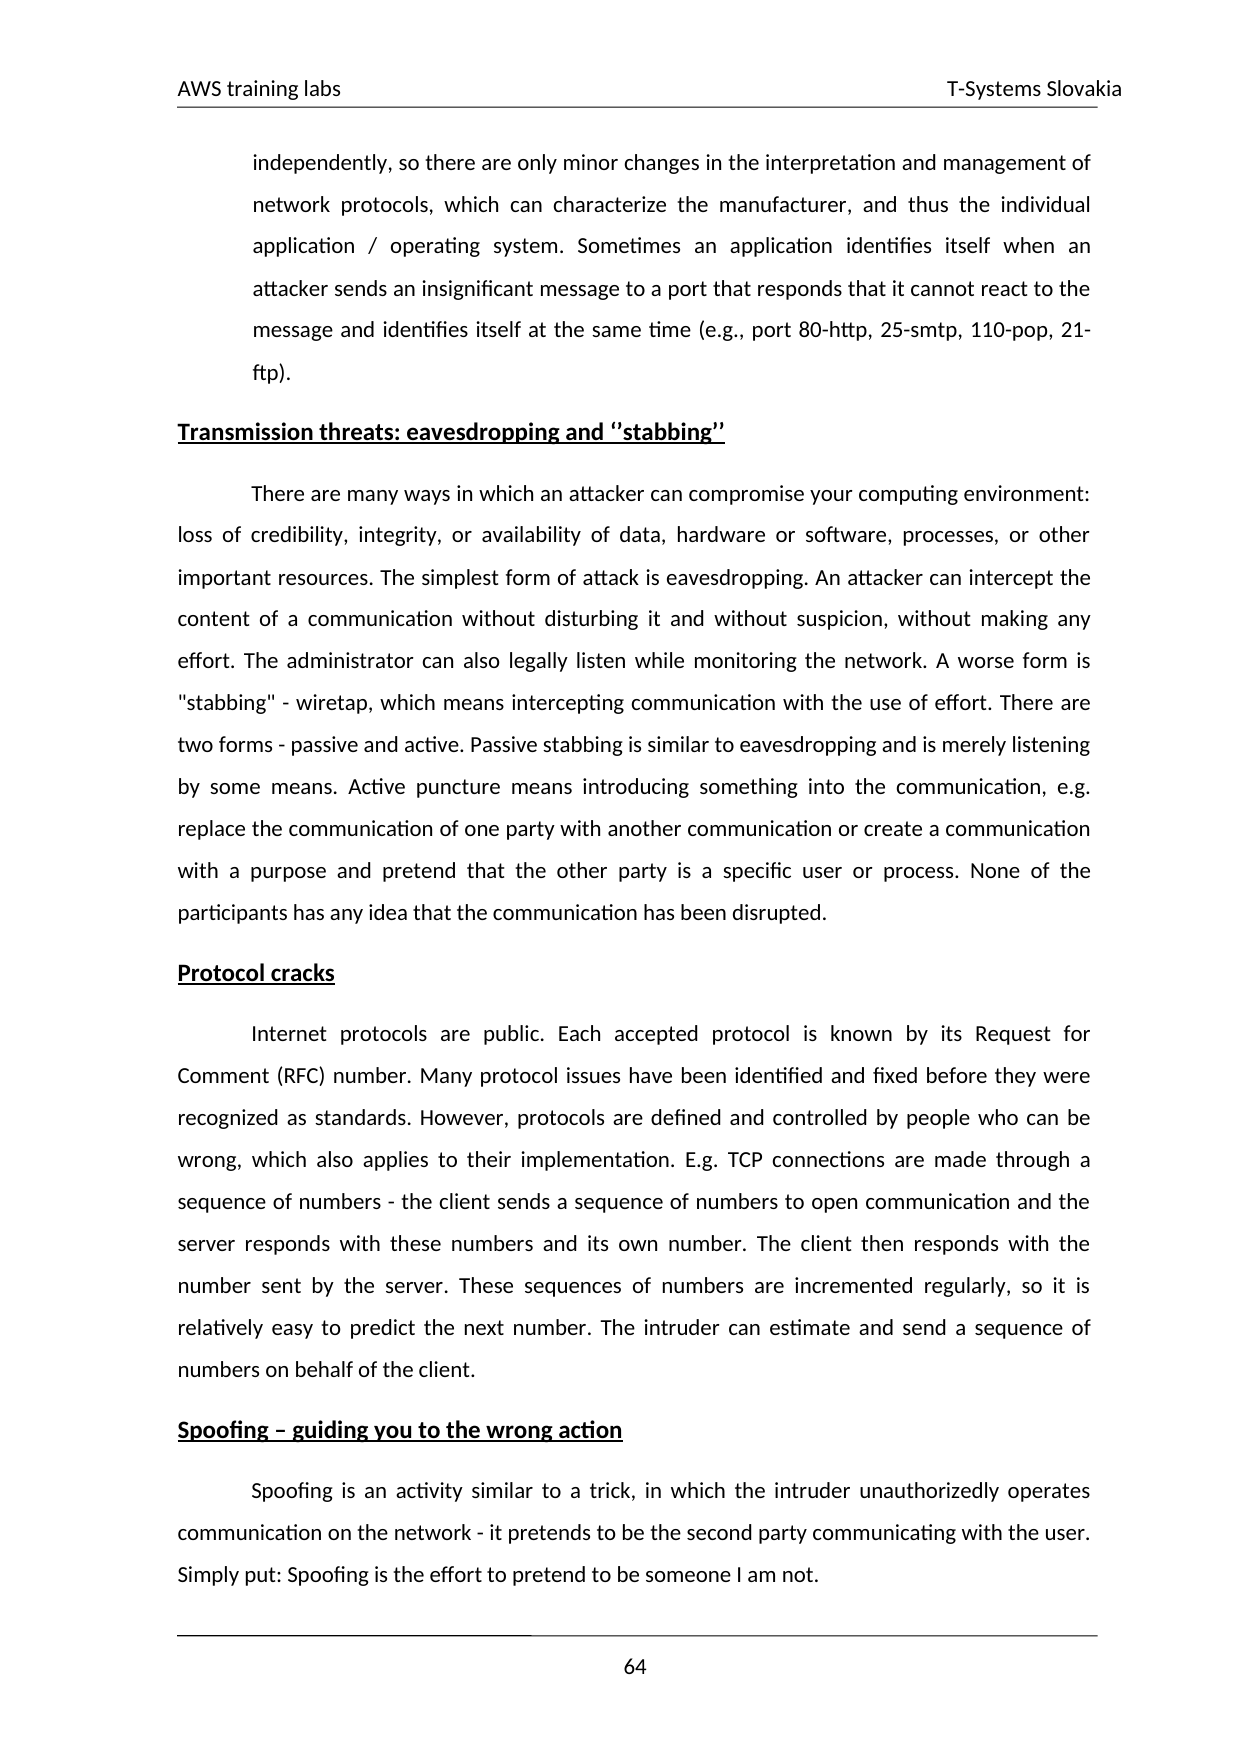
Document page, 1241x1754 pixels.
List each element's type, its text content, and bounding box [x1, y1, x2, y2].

text Transmission threats: eavesdropping and ‘’stabbing’’ [177, 416, 1092, 447]
text Internet protocols are public. Each accepted protocol is known by its Request for Comment (RFC) number. Many protocol issues have been identified and fixed before they were recognized as standards. However, protocols are defined and controlled by people who can be wrong, which also applies to their implementation. E.g. TCP connections are made through a sequence of numbers - the client sends a sequence of numbers to open communication and the server responds with these numbers and its own number. The client then responds with the number sent by the server. These sequences of numbers are incremented regularly, so it is relatively easy to predict the next number. The intruder can estimate and send a sequence of numbers on behalf of the client. [177, 1019, 1092, 1383]
text There are many ways in which an attacker can compromise your computing environment: loss of credibility, integrity, or availability of data, hardware or software, processes, or other important resources. The simplest form of attack is eavesdropping. An attacker can intercept the content of a communication without disturbing it and without suspicion, without making any effort. The administrator can also legally listen while monitoring the network. A worse form is "stabbing" - wiretap, which means intercepting communication with the use of effort. There are two forms - passive and active. Passive stabbing is similar to eavesdropping and is merely listening by some means. Active puncture means introducing something into the communication, e.g. replace the communication of one party with another communication or create a communication with a purpose and pretend that the other party is a specific user or process. None of the participants has any idea that the communication has been disrupted. [177, 479, 1092, 926]
text Protocol cracks [177, 957, 1092, 988]
text Spoofing – guiding you to the wrong action [177, 1414, 1092, 1444]
text Spoofing is an activity similar to a trick, in which the intruder unauthorizedly operates communication on the network - it pretends to be the second party communicating with the user. Simply put: Spoofing is the effort to pretend to be someone I am not. [177, 1476, 1092, 1588]
